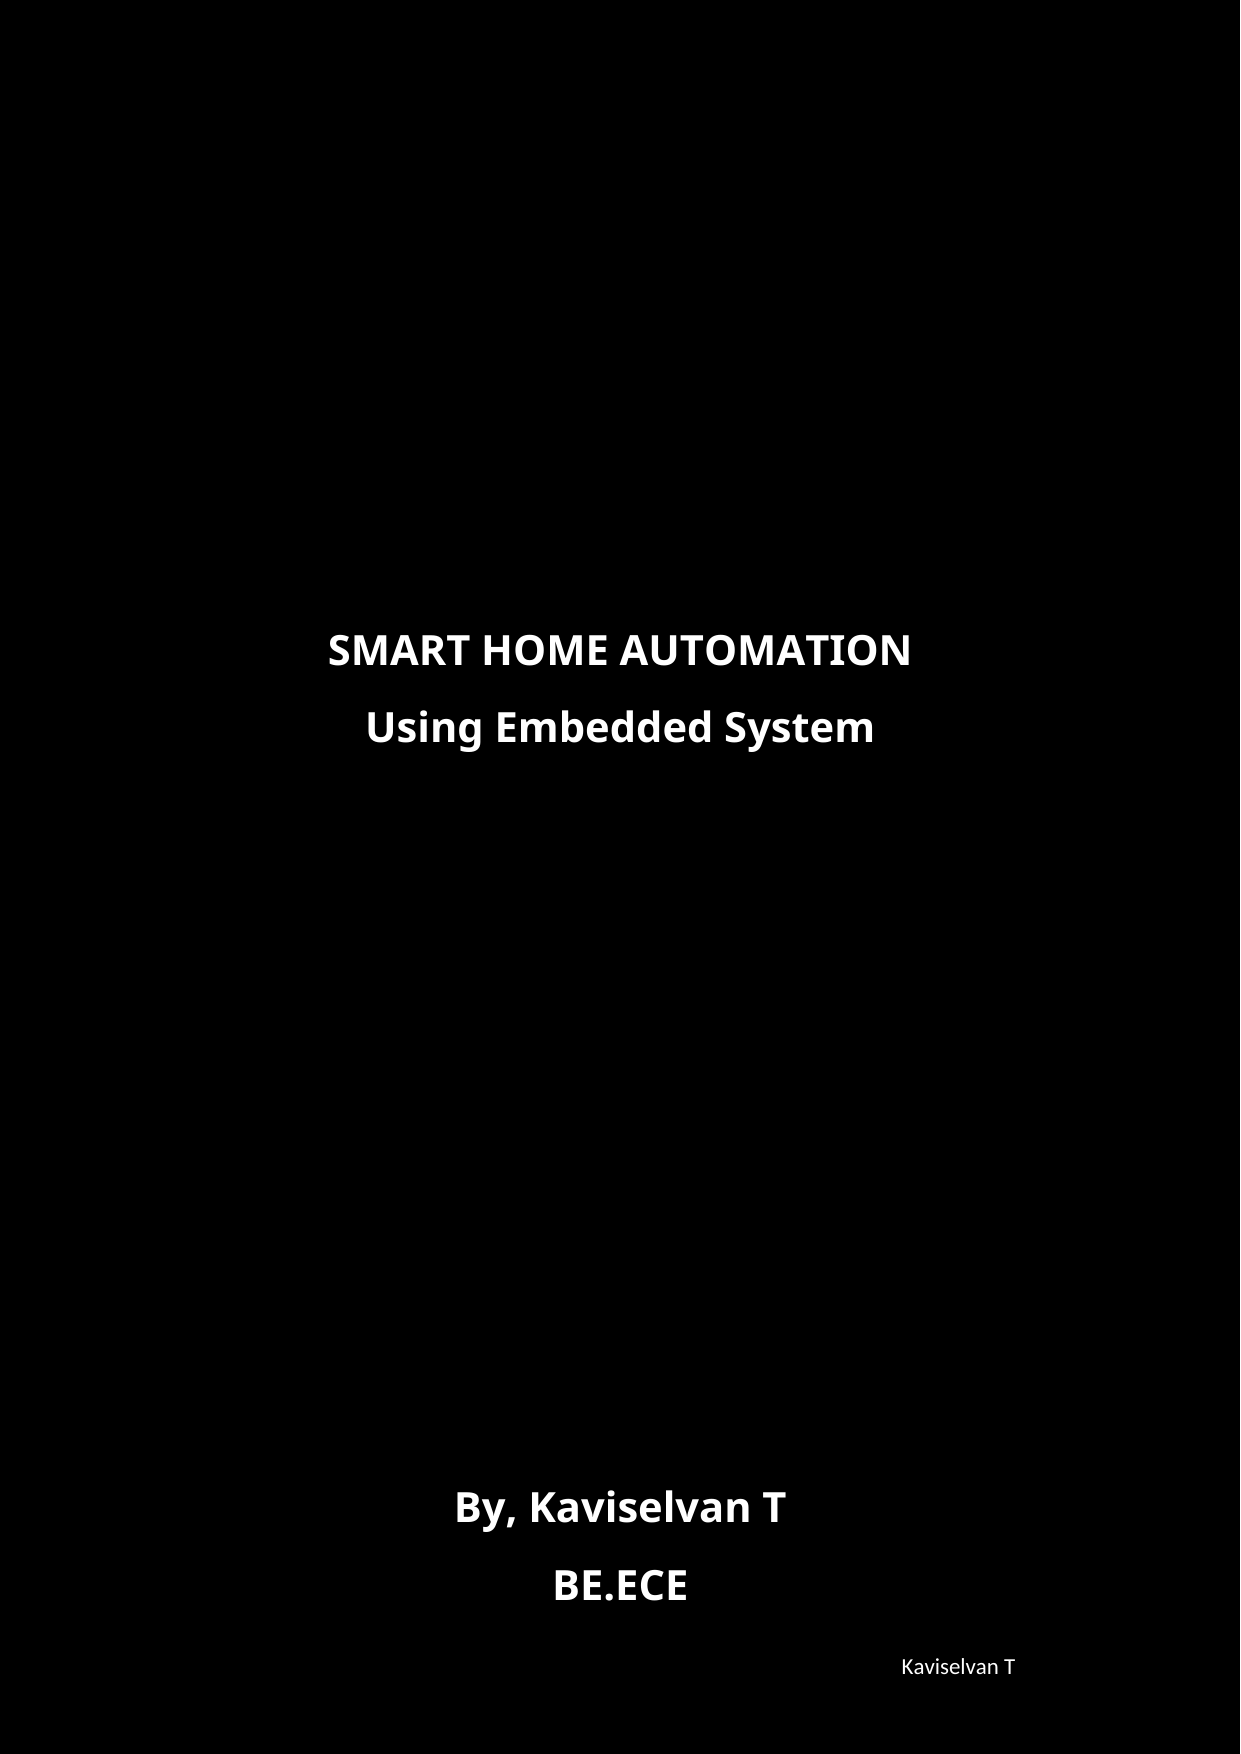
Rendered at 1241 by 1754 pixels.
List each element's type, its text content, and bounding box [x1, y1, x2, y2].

text SMART HOME AUTOMATION [75, 620, 1165, 677]
text By, Kaviselvan T [75, 1477, 1165, 1534]
text BE.ECE [75, 1555, 1165, 1612]
text Using Embedded System [75, 698, 1165, 755]
